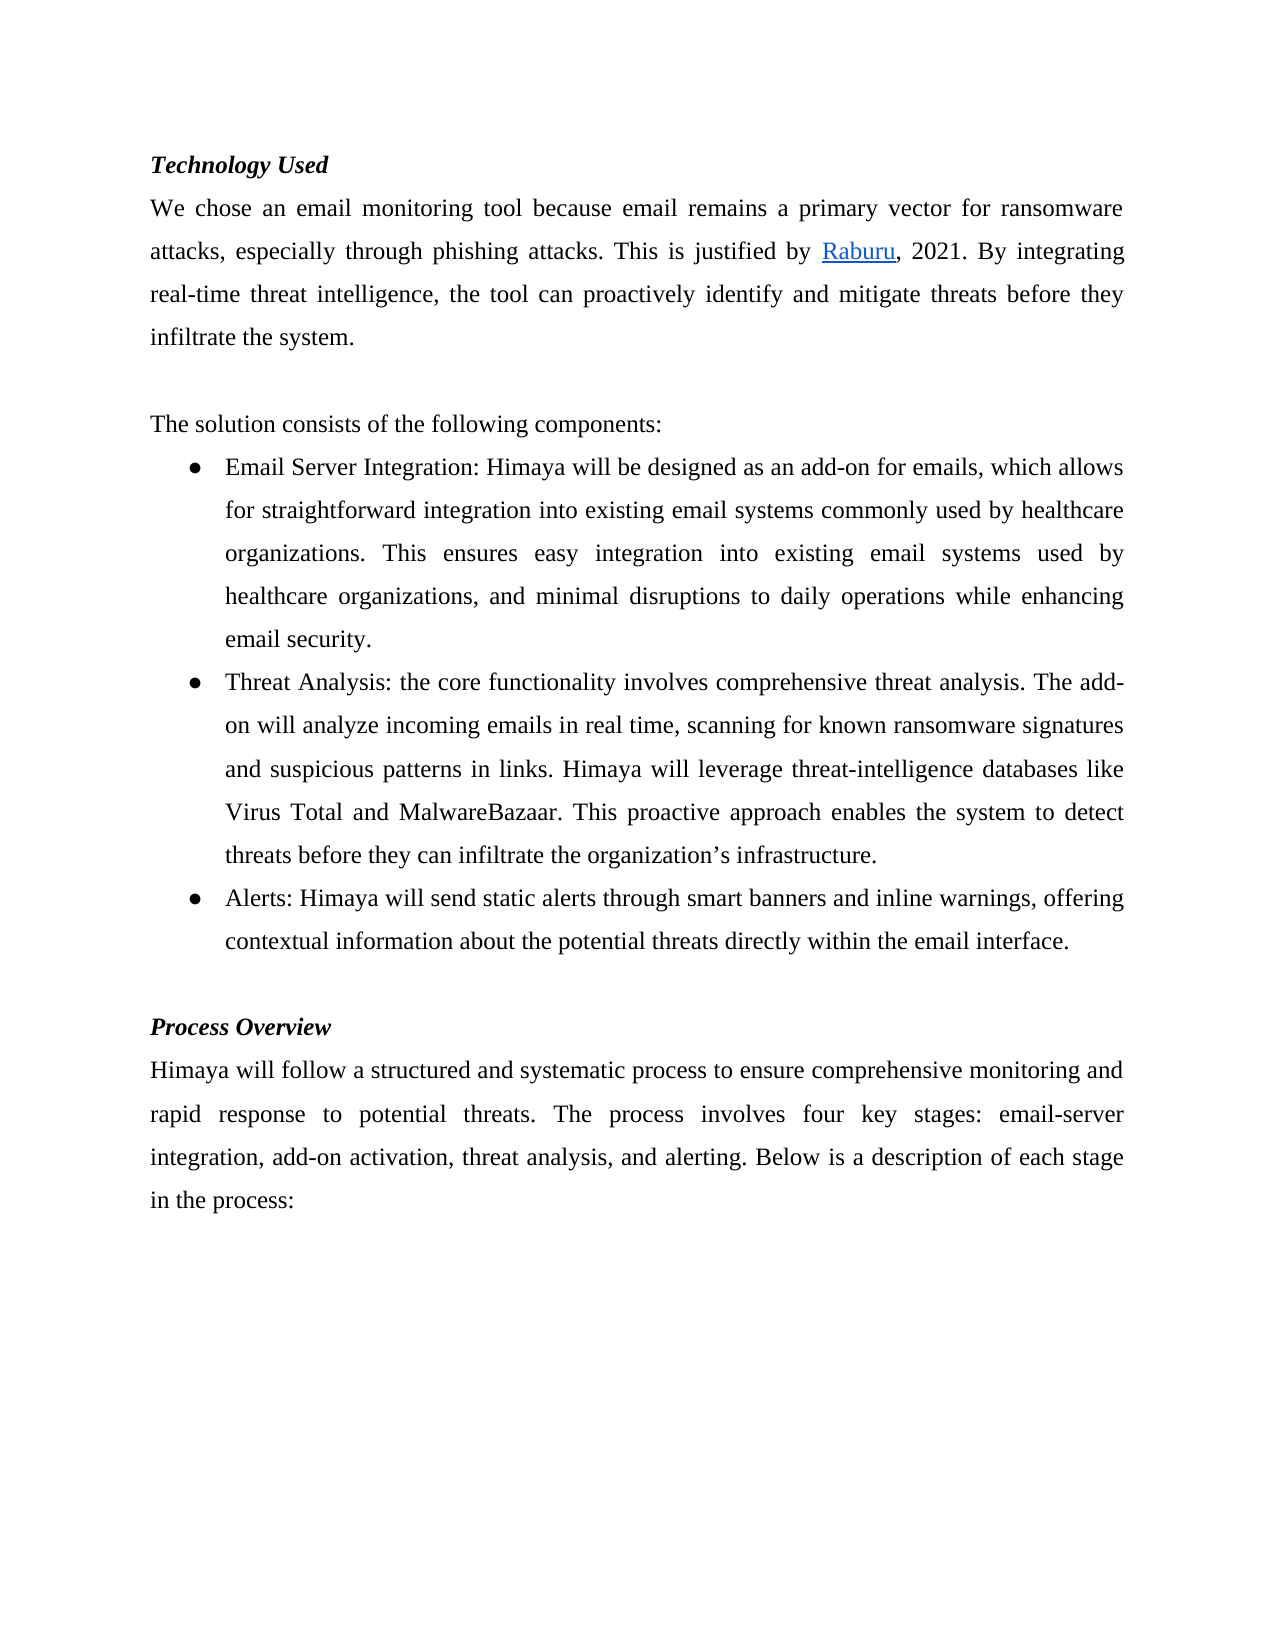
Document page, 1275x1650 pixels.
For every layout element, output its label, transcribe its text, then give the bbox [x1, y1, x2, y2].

list Alerts: Himaya will send static alerts through smart banners and inline warnings, offering contextual information about the potential threats directly within the email interface. [187, 883, 1125, 955]
text The solution consists of the following components: [150, 409, 1125, 437]
text We chose an email monitoring tool because email remains a primary vector for ransomware attacks, especially through phishing attacks. This is justified by Raburu, 2021. By integrating real-time threat intelligence, the tool can proactively identify and mitigate threats before they infiltrate the system. [150, 193, 1125, 351]
text Process Overview [150, 1012, 1125, 1041]
subtitle Technology Used [150, 150, 1125, 179]
list Threat Analysis: the core functionality involves comprehensive threat analysis. The add-on will analyze incoming emails in real time, scanning for known ransomware signatures and suspicious patterns in links. Himaya will leverage threat-intelligence databases like Virus Total and MalwareBazaar. This proactive approach enables the system to detect threats before they can infiltrate the organization’s infrastructure. [187, 667, 1125, 869]
list Email Server Integration: Himaya will be designed as an add-on for emails, which allows for straightforward integration into existing email systems commonly used by healthcare organizations. This ensures easy integration into existing email systems used by healthcare organizations, and minimal disruptions to daily operations while enhancing email security. [187, 452, 1125, 653]
text Himaya will follow a structured and systematic process to ensure comprehensive monitoring and rapid response to potential threats. The process involves four key stages: email-server integration, add-on activation, threat analysis, and alerting. Below is a description of each stage in the process: [150, 1056, 1125, 1214]
